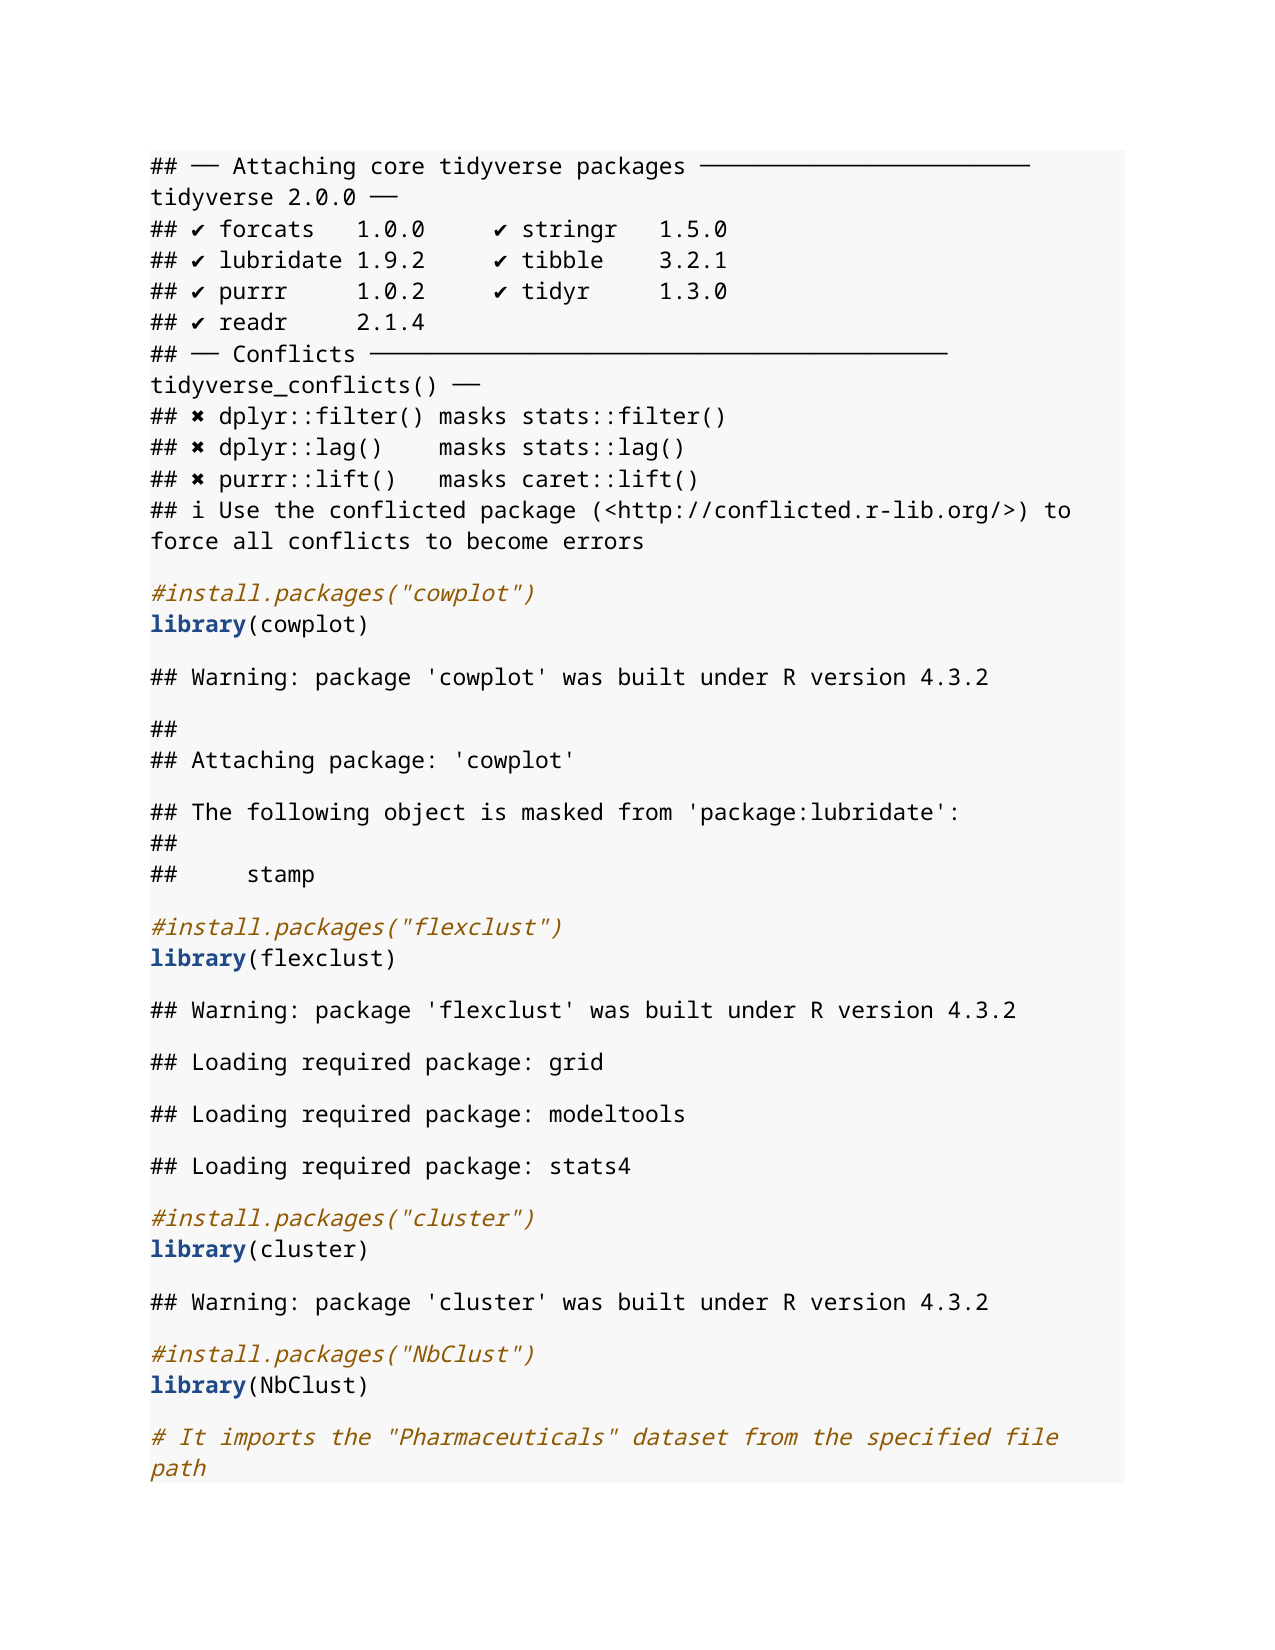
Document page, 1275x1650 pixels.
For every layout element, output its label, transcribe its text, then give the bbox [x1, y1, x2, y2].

text #install.packages("cluster") library(cluster) [370, 1202, 1125, 1264]
text ## Loading required package: stats4 [150, 1150, 1125, 1181]
text #install.packages("NbClust") library(NbClust) [150, 1337, 1125, 1400]
text ## Loading required package: grid [150, 1046, 1125, 1077]
text #install.packages("flexclust") library(flexclust) [397, 910, 1125, 973]
text ## The following object is masked from 'package:lubridate': ## ## stamp [150, 796, 1125, 889]
text ## Warning: package 'flexclust' was built under R version 4.3.2 [150, 994, 1125, 1025]
text ## Loading required package: modeltools [150, 1098, 1125, 1129]
text ## Warning: package 'cowplot' was built under R version 4.3.2 [150, 660, 1125, 692]
text #install.packages("cowplot") library(cowplot) [370, 577, 1125, 639]
text ## ## Attaching package: 'cowplot' [150, 712, 1125, 775]
text ## Warning: package 'cluster' was built under R version 4.3.2 [150, 1285, 1125, 1317]
text ## ── Attaching core tidyverse packages ──────────────────────── tidyverse 2.0.0 ── ## ✔ forcats 1.0.0 ✔ stringr 1.5.0 ## ✔ lubridate 1.9.2 ✔ tibble 3.2.1 ## ✔ purrr 1.0.2 ✔ tidyr 1.3.0 ## ✔ readr 2.1.4 ## ── Conflicts ────────────────────────────────────────── tidyverse_conflicts() ── ## ✖ dplyr::filter() masks stats::filter() ## ✖ dplyr::lag() masks stats::lag() ## ✖ purrr::lift() masks caret::lift() ## ℹ Use the conflicted package (<http://conflicted.r-lib.org/>) to force all conflicts to become errors [150, 150, 1125, 556]
